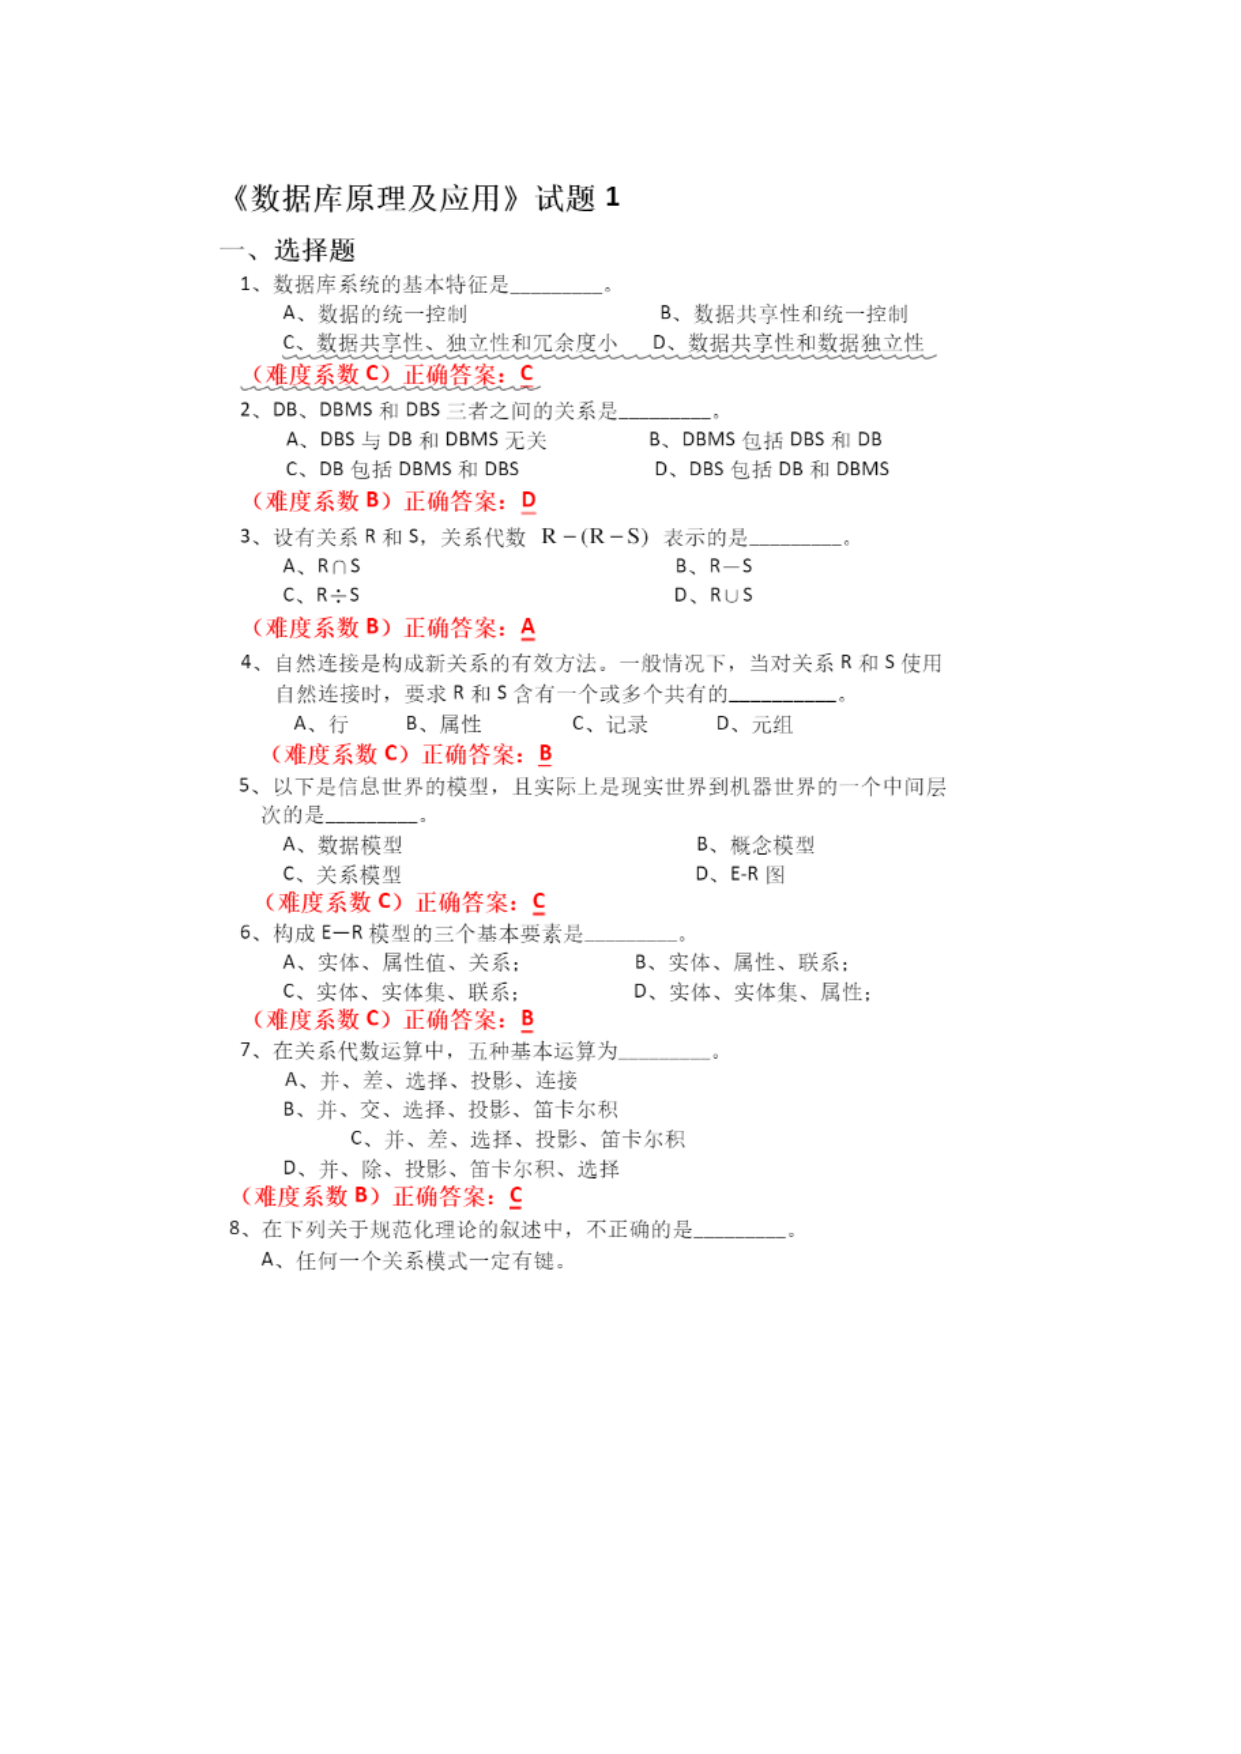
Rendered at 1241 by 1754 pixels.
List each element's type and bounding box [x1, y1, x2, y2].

picture [187, 162, 1053, 1297]
